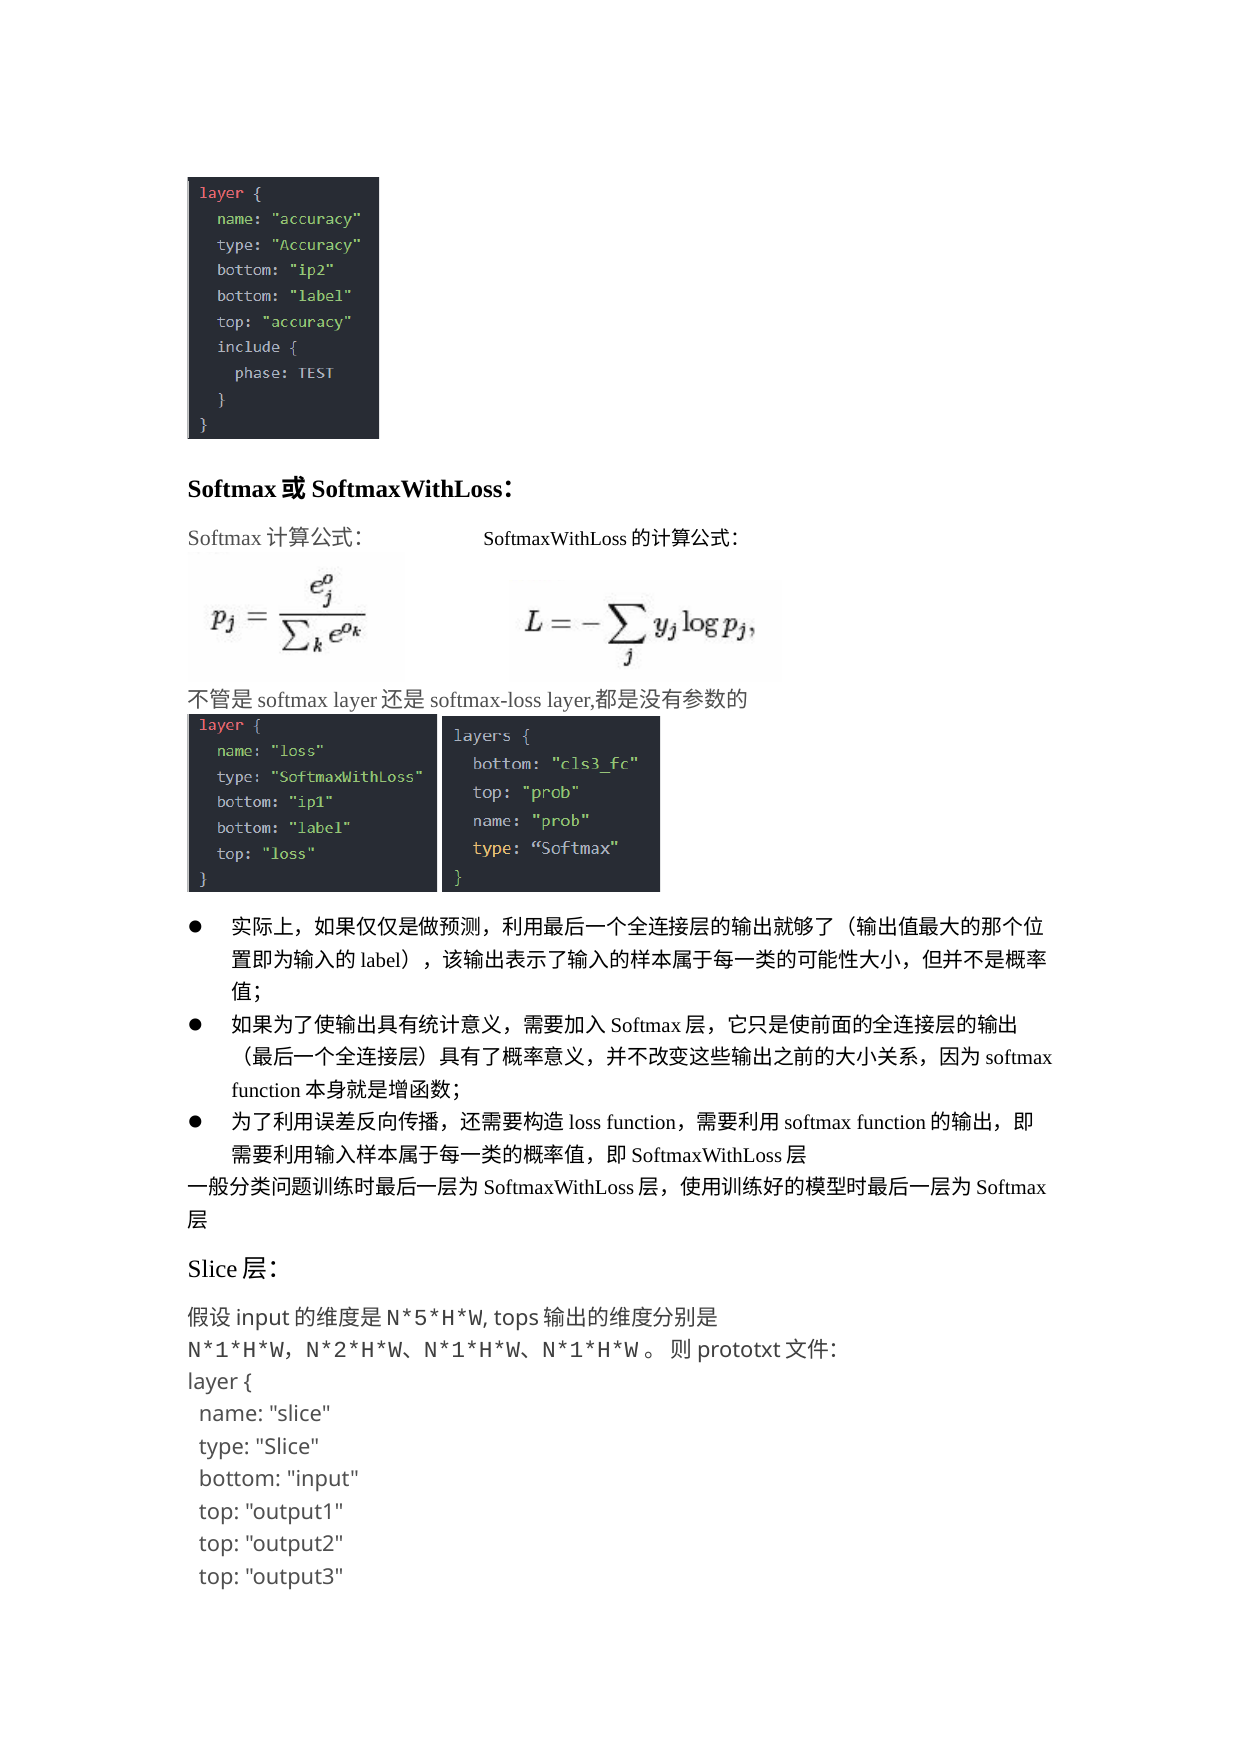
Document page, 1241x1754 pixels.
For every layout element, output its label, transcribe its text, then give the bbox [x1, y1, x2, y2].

text layer { [187, 1364, 1053, 1397]
list 如果为了使输出具有统计意义，需要加入Softmax层，它只是使前面的全连接层的输出（最后一个全连接层）具有了概率意义，并不改变这些输出之前的大小关系，因为softmax function本身就是增函数； [187, 1007, 1053, 1104]
text top: "output2" [187, 1527, 1053, 1559]
text Softmax计算公式： SoftmaxWithLoss的计算公式： [187, 519, 1053, 552]
text 一般分类问题训练时最后一层为SoftmaxWithLoss层，使用训练好的模型时最后一层为Softmax层 [187, 1169, 1053, 1234]
text type: "Slice" [187, 1429, 1053, 1462]
text Softmax或SoftmaxWithLoss： [187, 454, 1053, 519]
text top: "output1" [187, 1494, 1053, 1527]
text Slice层： [187, 1234, 1053, 1299]
list 为了利用误差反向传播，还需要构造loss function，需要利用softmax function的输出，即需要利用输入样本属于每一类的概率值，即SoftmaxWithLoss层 [187, 1104, 1053, 1169]
picture [508, 580, 783, 682]
picture [187, 552, 405, 682]
picture [187, 177, 380, 439]
list 实际上，如果仅仅是做预测，利用最后一个全连接层的输出就够了（输出值最大的那个位置即为输入的label），该输出表示了输入的样本属于每一类的可能性大小，但并不是概率值； [187, 909, 1053, 1007]
text name: "slice" [187, 1397, 1053, 1429]
picture [442, 716, 661, 892]
text bottom: "input" [187, 1462, 1053, 1494]
text 假设input的维度是N*5*H*W, tops输出的维度分别是N*1*H*W，N*2*H*W、N*1*H*W、N*1*H*W 。 则prototxt文件： [187, 1299, 1053, 1364]
text 不管是softmax layer还是softmax-loss layer,都是没有参数的 [187, 682, 1053, 714]
picture [187, 714, 438, 892]
text top: "output3" [187, 1559, 1053, 1592]
